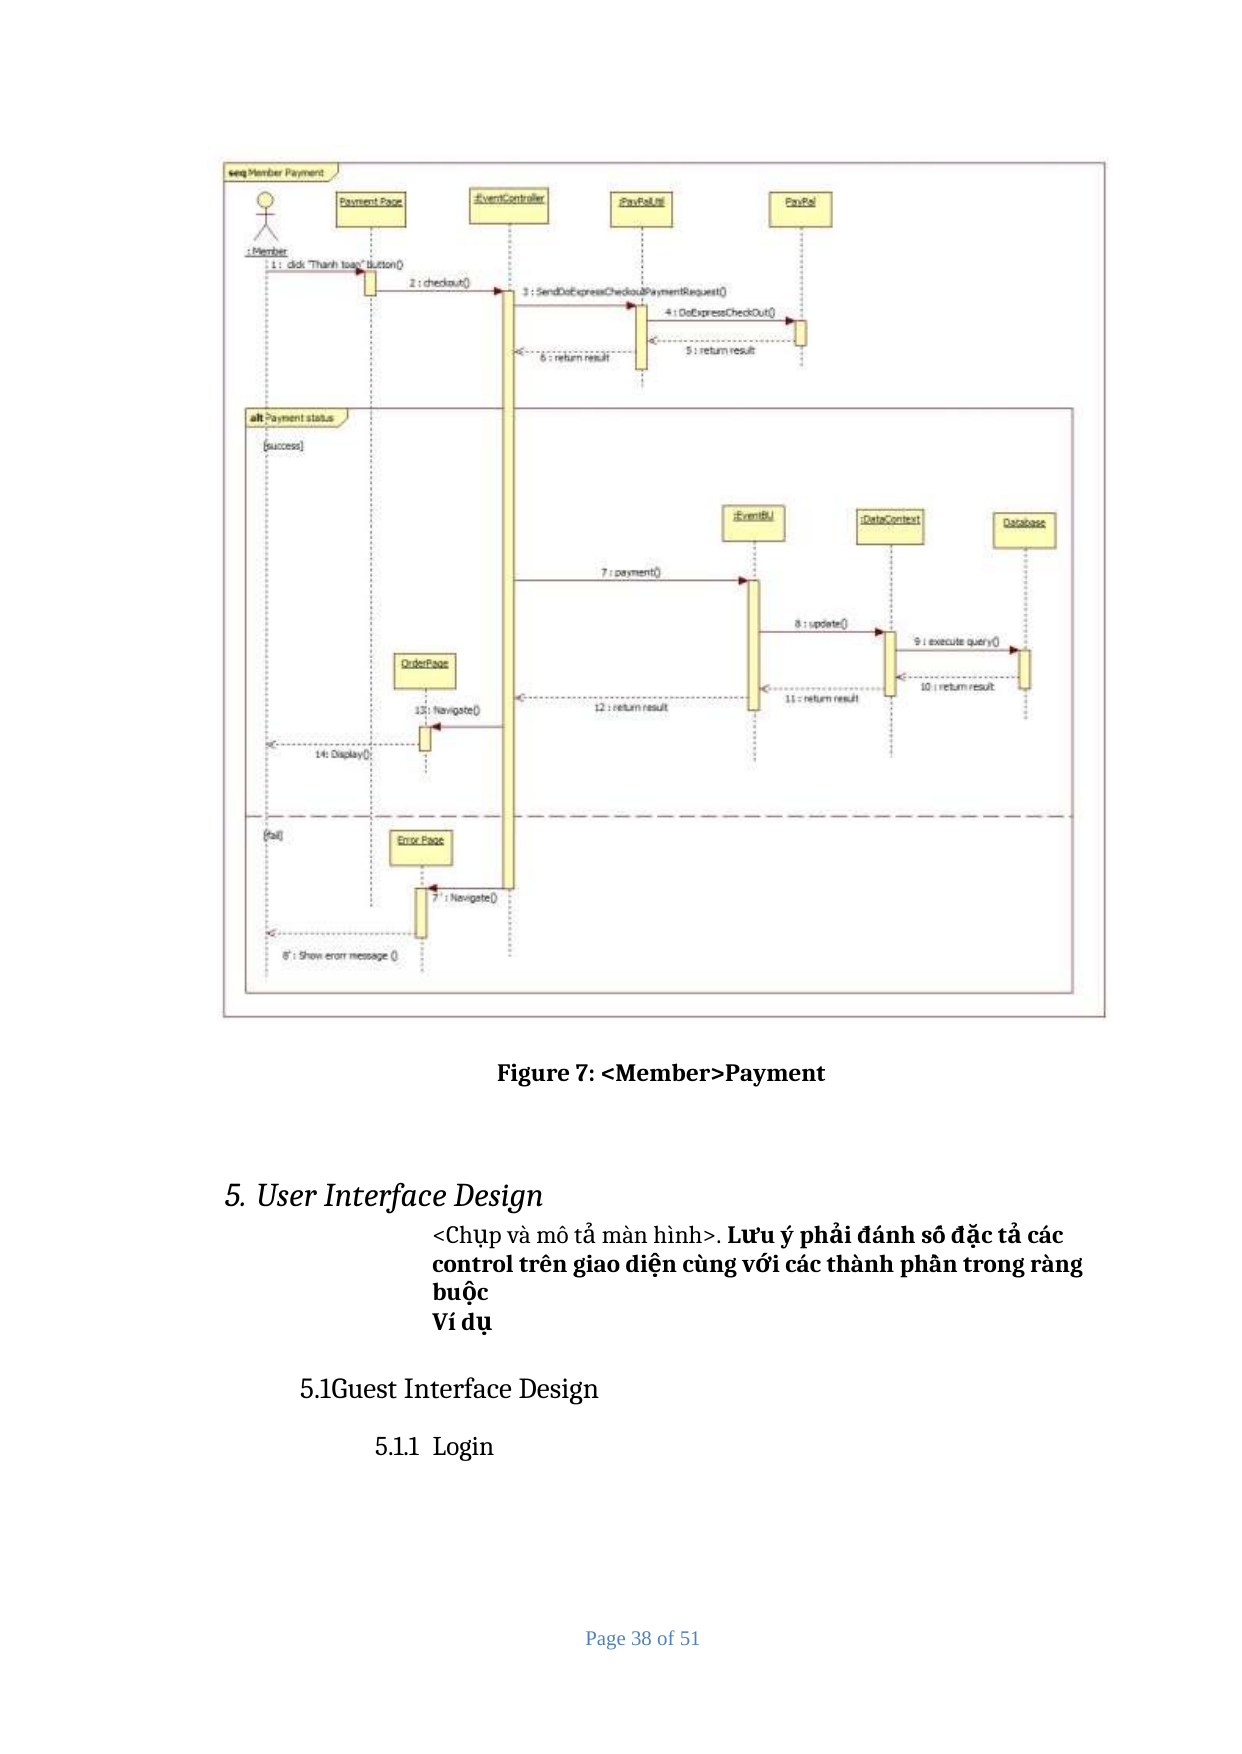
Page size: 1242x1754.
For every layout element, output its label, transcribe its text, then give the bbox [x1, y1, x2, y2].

subtitle 5. User Interface Design [225, 1176, 1135, 1214]
picture [207, 145, 1123, 1035]
text Figure 7: <Member>Payment [497, 1059, 1135, 1088]
subtitle 5.1Guest Interface Design [300, 1373, 1135, 1406]
text Ví dụ [432, 1307, 1135, 1336]
text <Chụp và mô tả màn hình>. Lưu ý phải đánh số đặc tả các control trên giao diện cùng với các thành phần trong ràng buộc [432, 1221, 1097, 1307]
subtitle 5.1.1 Login [375, 1431, 1135, 1462]
